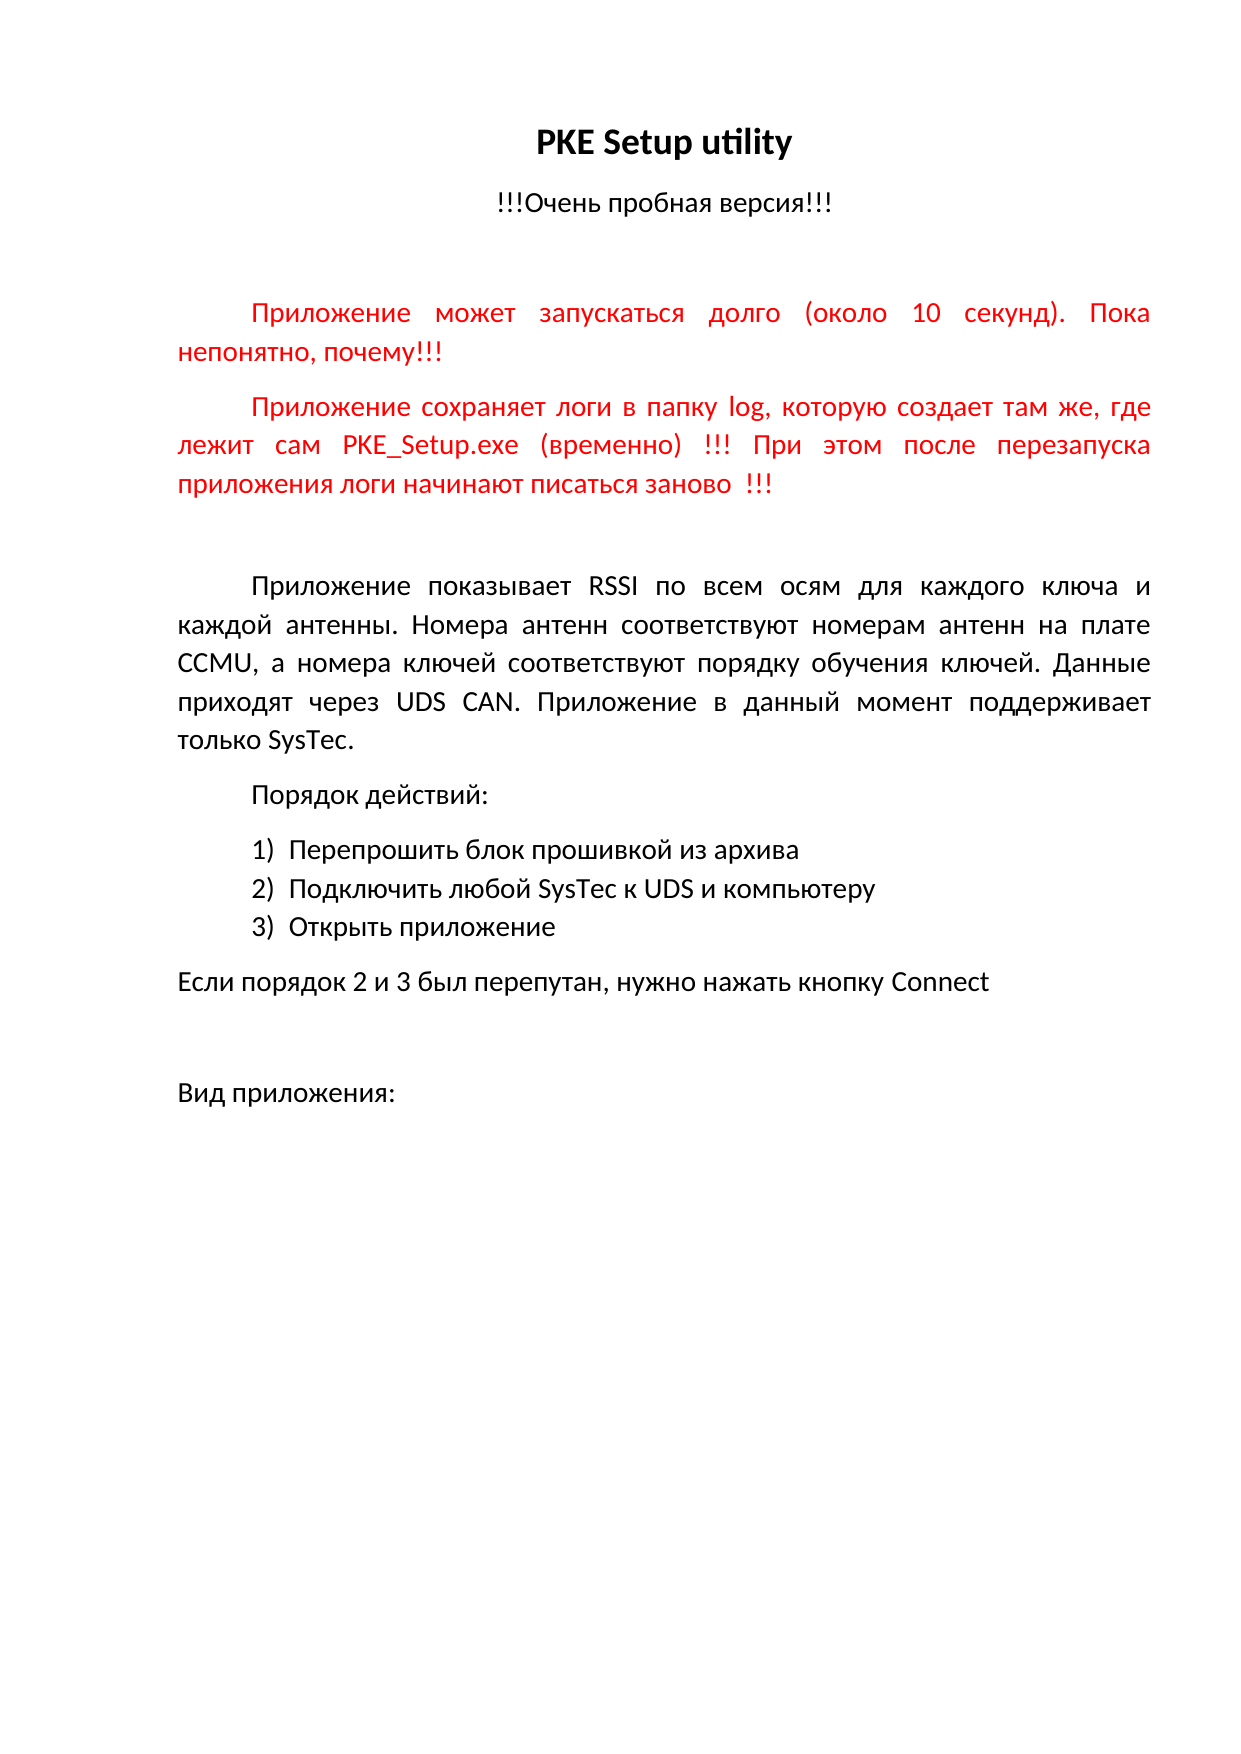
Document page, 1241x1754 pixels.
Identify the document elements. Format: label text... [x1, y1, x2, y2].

text Приложение может запускаться долго (около 10 секунд). Пока непонятно, почему!!! [177, 294, 1152, 368]
text Если порядок 2 и 3 был перепутан, нужно нажать кнопку Connect [177, 963, 1152, 999]
text !!!Очень пробная версия!!! [177, 184, 1152, 220]
list Подключить любой SysTec к UDS и компьютеру [251, 870, 1152, 906]
text PKE Setup utility [177, 118, 1152, 164]
text Вид приложения: [177, 1074, 1152, 1109]
list Открыть приложение [251, 908, 1152, 944]
text Приложение сохраняет логи в папку log, которую создает там же, где лежит сам PKE_Setup.exe (временно) !!! При этом после перезапуска приложения логи начинают писаться заново !!! [177, 388, 1152, 501]
text Приложение показывает RSSI по всем осям для каждого ключа и каждой антенны. Номера антенн соответствуют номерам антенн на плате CCMU, а номера ключей соответствуют порядку обучения ключей. Данные приходят через UDS CAN. Приложение в данный момент поддерживает только SysTec. [177, 567, 1152, 757]
text Порядок действий: [177, 776, 1152, 812]
list Перепрошить блок прошивкой из архива [251, 831, 1152, 867]
